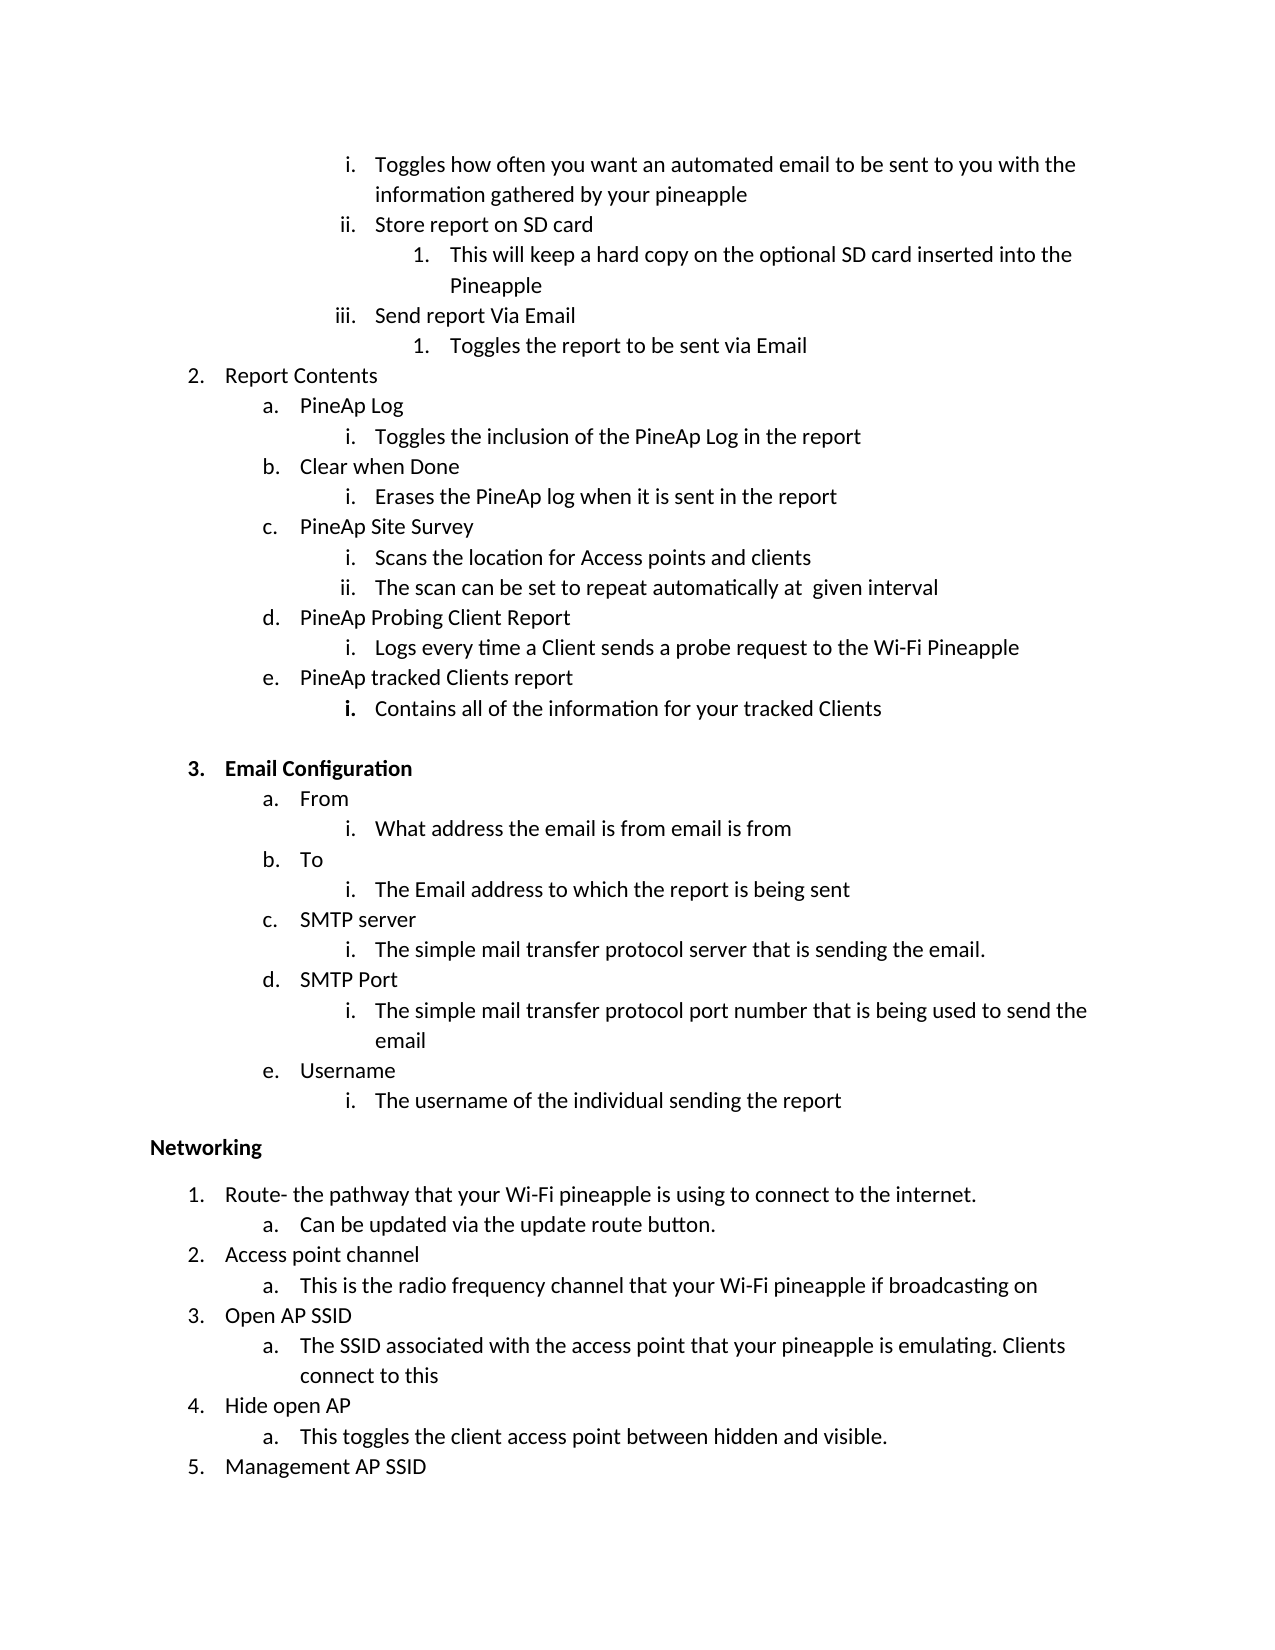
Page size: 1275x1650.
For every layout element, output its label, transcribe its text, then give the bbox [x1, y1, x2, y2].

list Toggles the inclusion of the PineAp Log in the report [356, 422, 1125, 450]
list The simple mail transfer protocol port number that is being used to send the email [356, 996, 1125, 1054]
list The username of the individual sending the report [356, 1086, 1125, 1114]
list PineAp Site Survey [262, 512, 1125, 541]
list The simple mail transfer protocol server that is sending the email. [356, 935, 1125, 963]
list Email Configuration [187, 754, 1125, 782]
list Send report Via Email [356, 301, 1125, 329]
list Username [262, 1056, 1125, 1084]
list This toggles the client access point between hidden and visible. [262, 1422, 1125, 1450]
text Networking [150, 1133, 1125, 1161]
list Access point channel [187, 1241, 1125, 1269]
list Toggles the report to be sent via Email [412, 331, 1125, 359]
list Open AP SSID [187, 1301, 1125, 1329]
list Scans the location for Access points and clients [356, 543, 1125, 571]
list Clear when Done [262, 452, 1125, 480]
list The SSID associated with the access point that your pineapple is emulating. Clients connect to this [262, 1331, 1125, 1389]
list The Email address to which the report is being sent [356, 875, 1125, 903]
list PineAp Probing Client Report [262, 603, 1125, 631]
list Route- the pathway that your Wi-Fi pineapple is using to connect to the internet. [187, 1180, 1125, 1208]
list To [262, 845, 1125, 873]
list This is the radio frequency channel that your Wi-Fi pineapple if broadcasting on [262, 1271, 1125, 1299]
list The scan can be set to repeat automatically at given interval [356, 573, 1125, 601]
list Management AP SSID [187, 1452, 1125, 1480]
list Erases the PineAp log when it is sent in the report [356, 482, 1125, 510]
list SMTP server [262, 905, 1125, 933]
list What address the email is from email is from [356, 814, 1125, 843]
list Contains all of the information for your tracked Clients [356, 694, 1125, 752]
list Can be updated via the update route button. [262, 1210, 1125, 1238]
list Logs every time a Client sends a probe request to the Wi-Fi Pineapple [356, 633, 1125, 661]
list Report Contents [187, 361, 1125, 389]
list This will keep a hard copy on the optional SD card inserted into the Pineapple [412, 241, 1125, 299]
list Toggles how often you want an automated email to be sent to you with the information gathered by your pineapple [356, 150, 1125, 208]
list PineAp tracked Clients report [262, 663, 1125, 692]
list PineAp Log [262, 392, 1125, 420]
list Hide open AP [187, 1392, 1125, 1420]
list Store report on SD card [356, 210, 1125, 238]
list From [262, 784, 1125, 812]
list SMTP Port [262, 966, 1125, 994]
